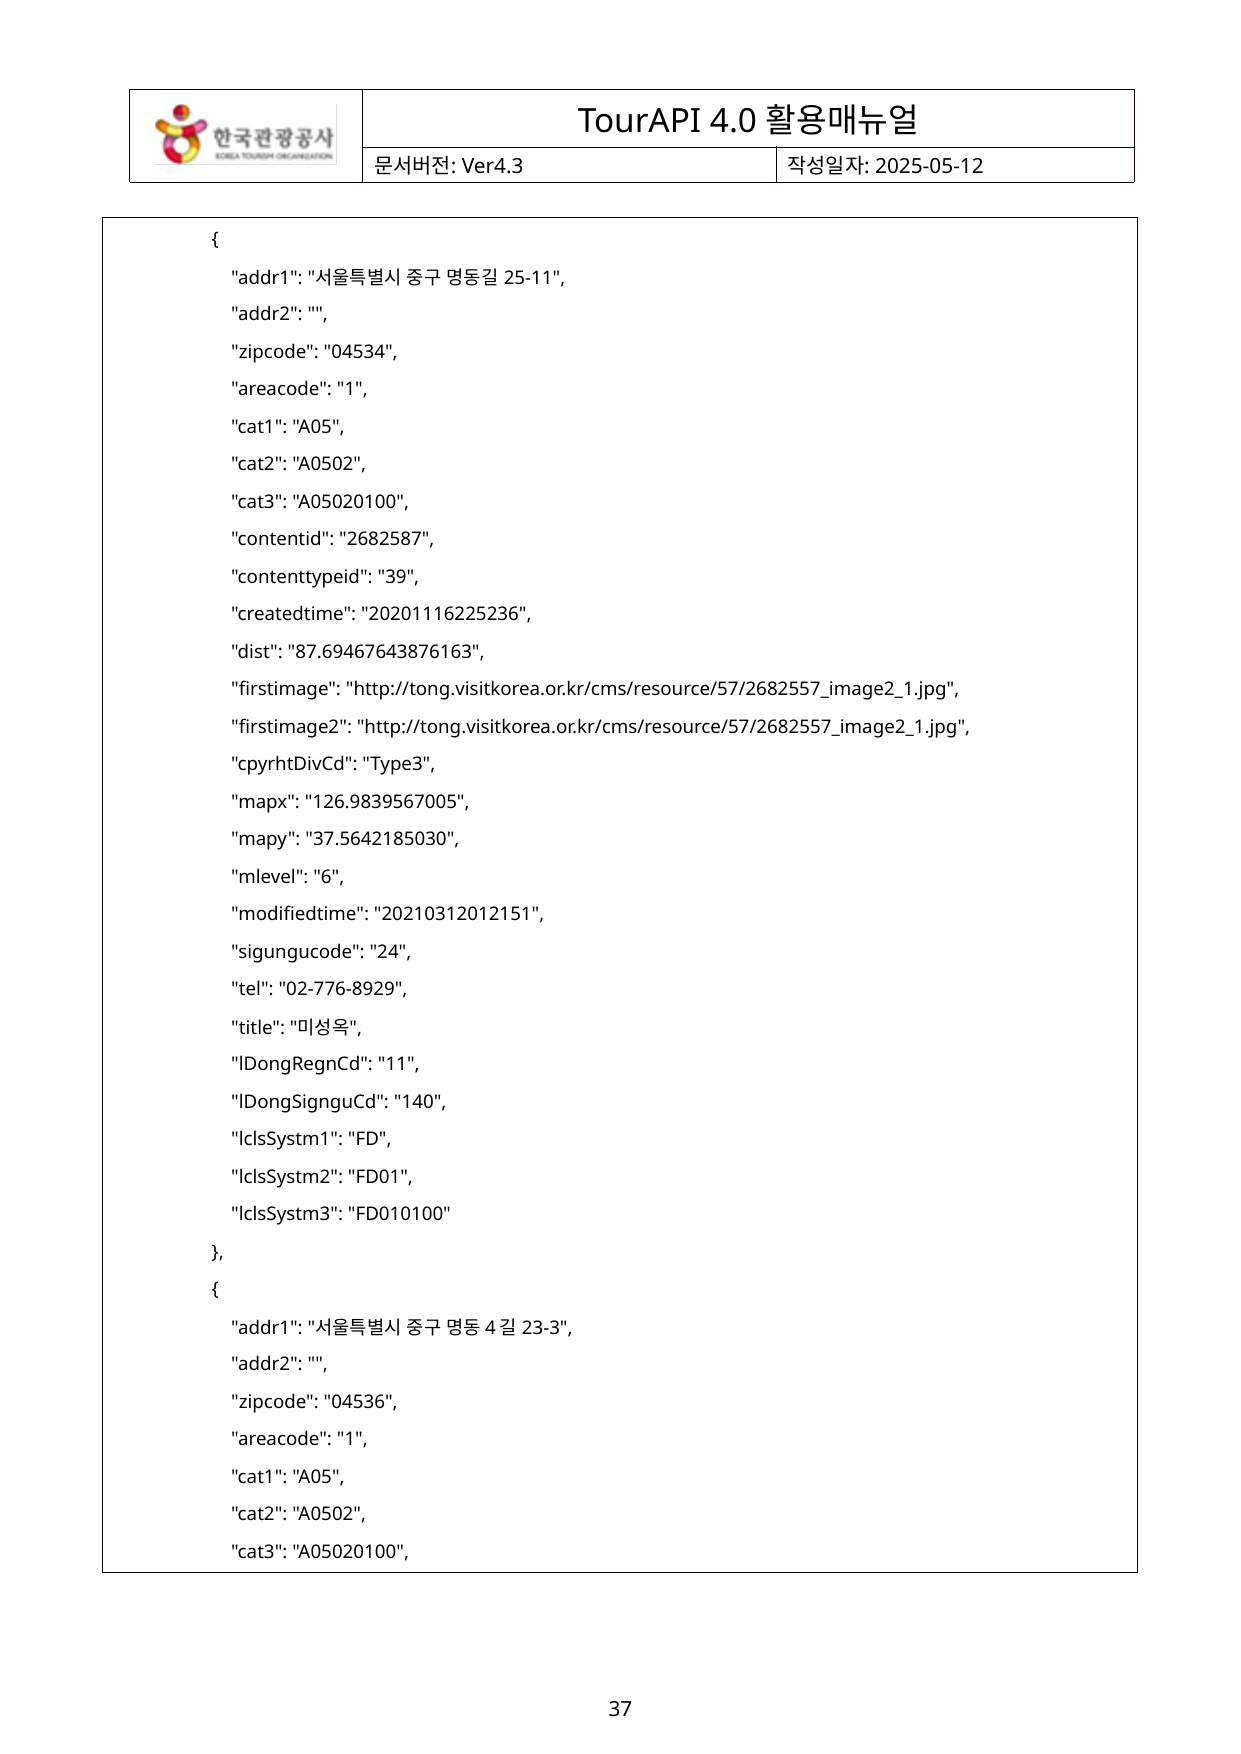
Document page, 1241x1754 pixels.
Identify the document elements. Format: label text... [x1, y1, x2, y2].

picture [154, 104, 338, 167]
